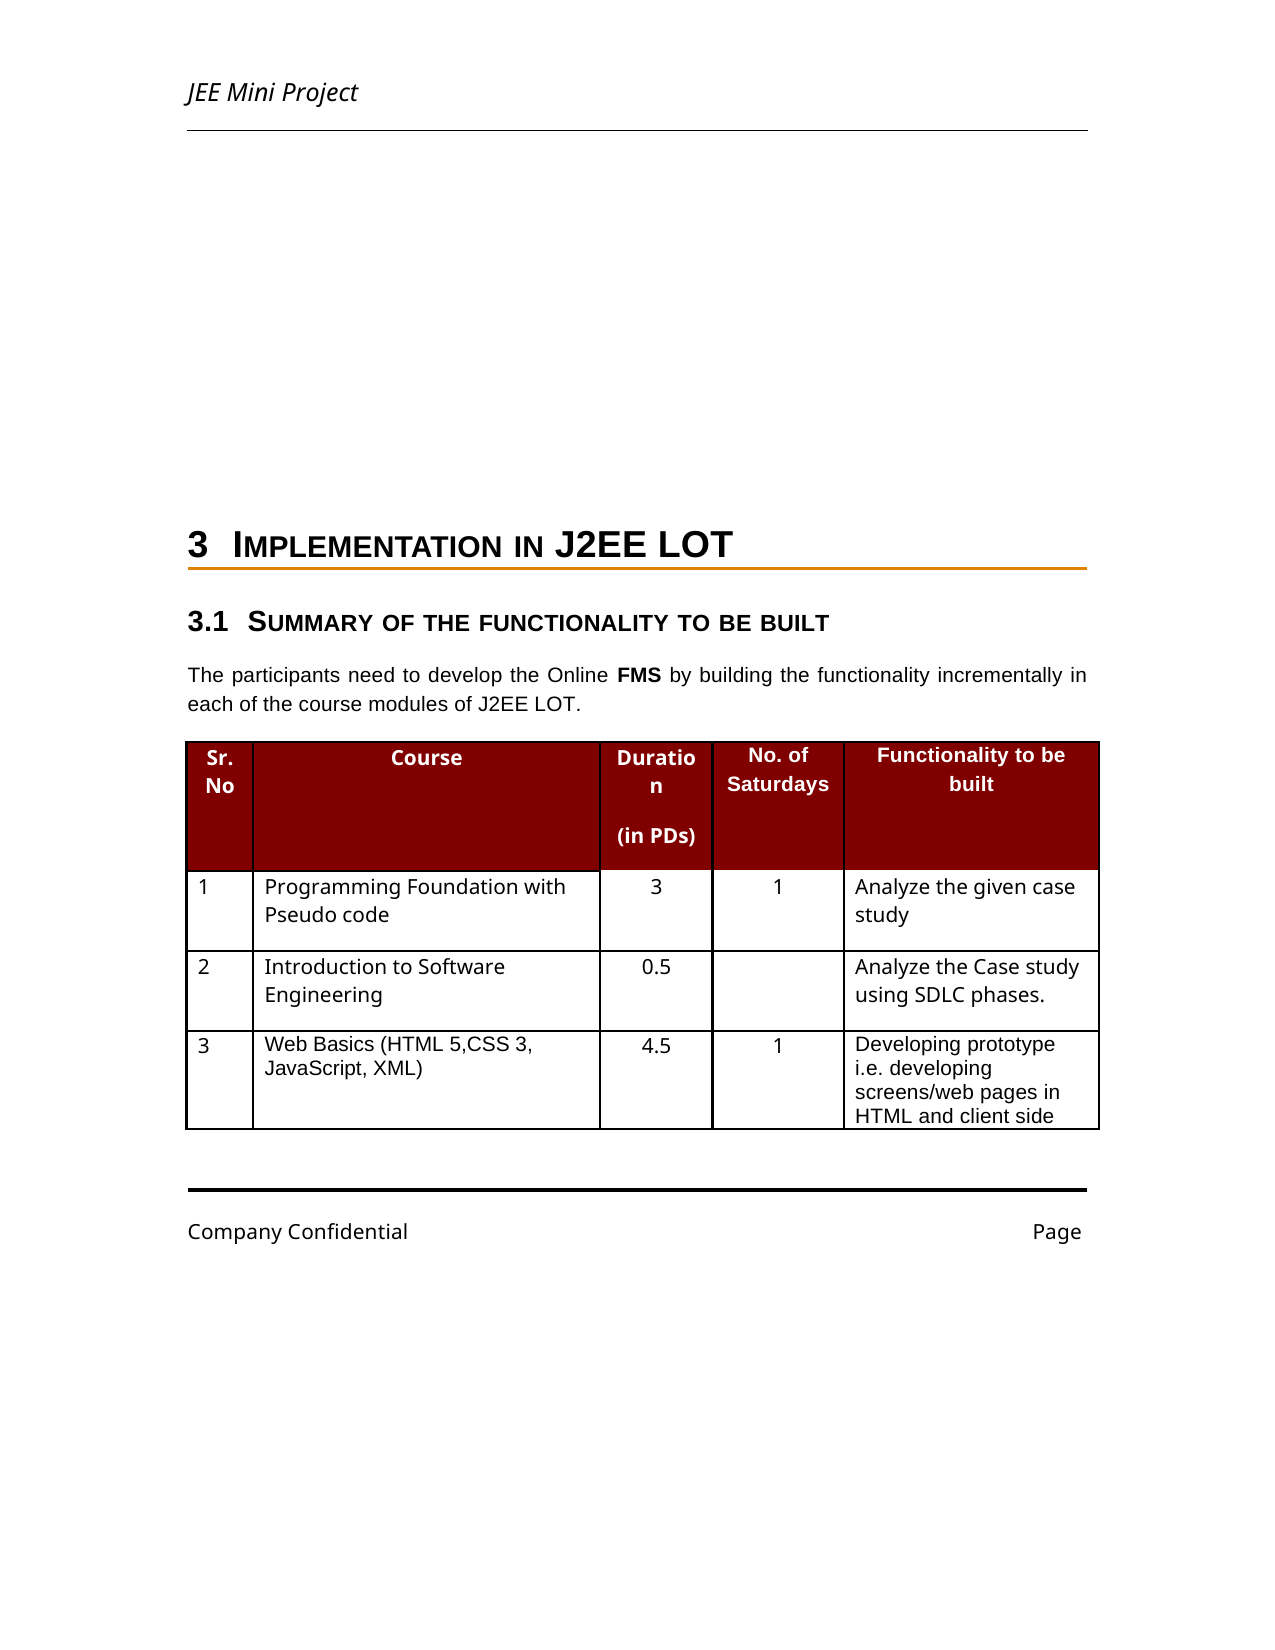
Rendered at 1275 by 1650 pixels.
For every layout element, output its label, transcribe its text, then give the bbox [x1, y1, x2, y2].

table_cell Developing prototype i.e. developing screens/web pages in HTML and client side validation in JavaScript. [845, 1032, 1098, 1127]
table_cell 2 [188, 952, 252, 1029]
table_cell Analyze the given case study [845, 870, 1098, 950]
subtitle Summary of the functionality to be built [187, 604, 1087, 637]
table_header Functionality to be built [845, 743, 1098, 870]
text The participants need to develop the Online FMS by building the functionality incrementally in each of the course modules of J2EE LOT. [187, 663, 1087, 715]
table_header Course [254, 743, 599, 870]
table_cell 4.5 [601, 1032, 711, 1127]
table_cell 1 [714, 1032, 843, 1127]
table_header No. of Saturdays [714, 743, 843, 870]
table_cell [714, 952, 843, 1029]
table_header Sr. No [188, 743, 252, 870]
table_cell 3 [601, 870, 711, 950]
table_cell Programming Foundation with Pseudo code [254, 872, 599, 950]
table_cell 1 [714, 870, 843, 950]
table_header Duration (in PDs) [601, 743, 711, 870]
table_cell 0.5 [601, 952, 711, 1029]
table_cell 1 [188, 872, 252, 950]
table_cell Web Basics (HTML 5,CSS 3, JavaScript, XML) [254, 1032, 599, 1127]
table_cell 3 [188, 1032, 252, 1127]
table_cell Analyze the Case study using SDLC phases. [845, 952, 1098, 1029]
subtitle Implementation in J2EE [187, 522, 1087, 570]
table_cell Introduction to Software Engineering [254, 952, 599, 1029]
